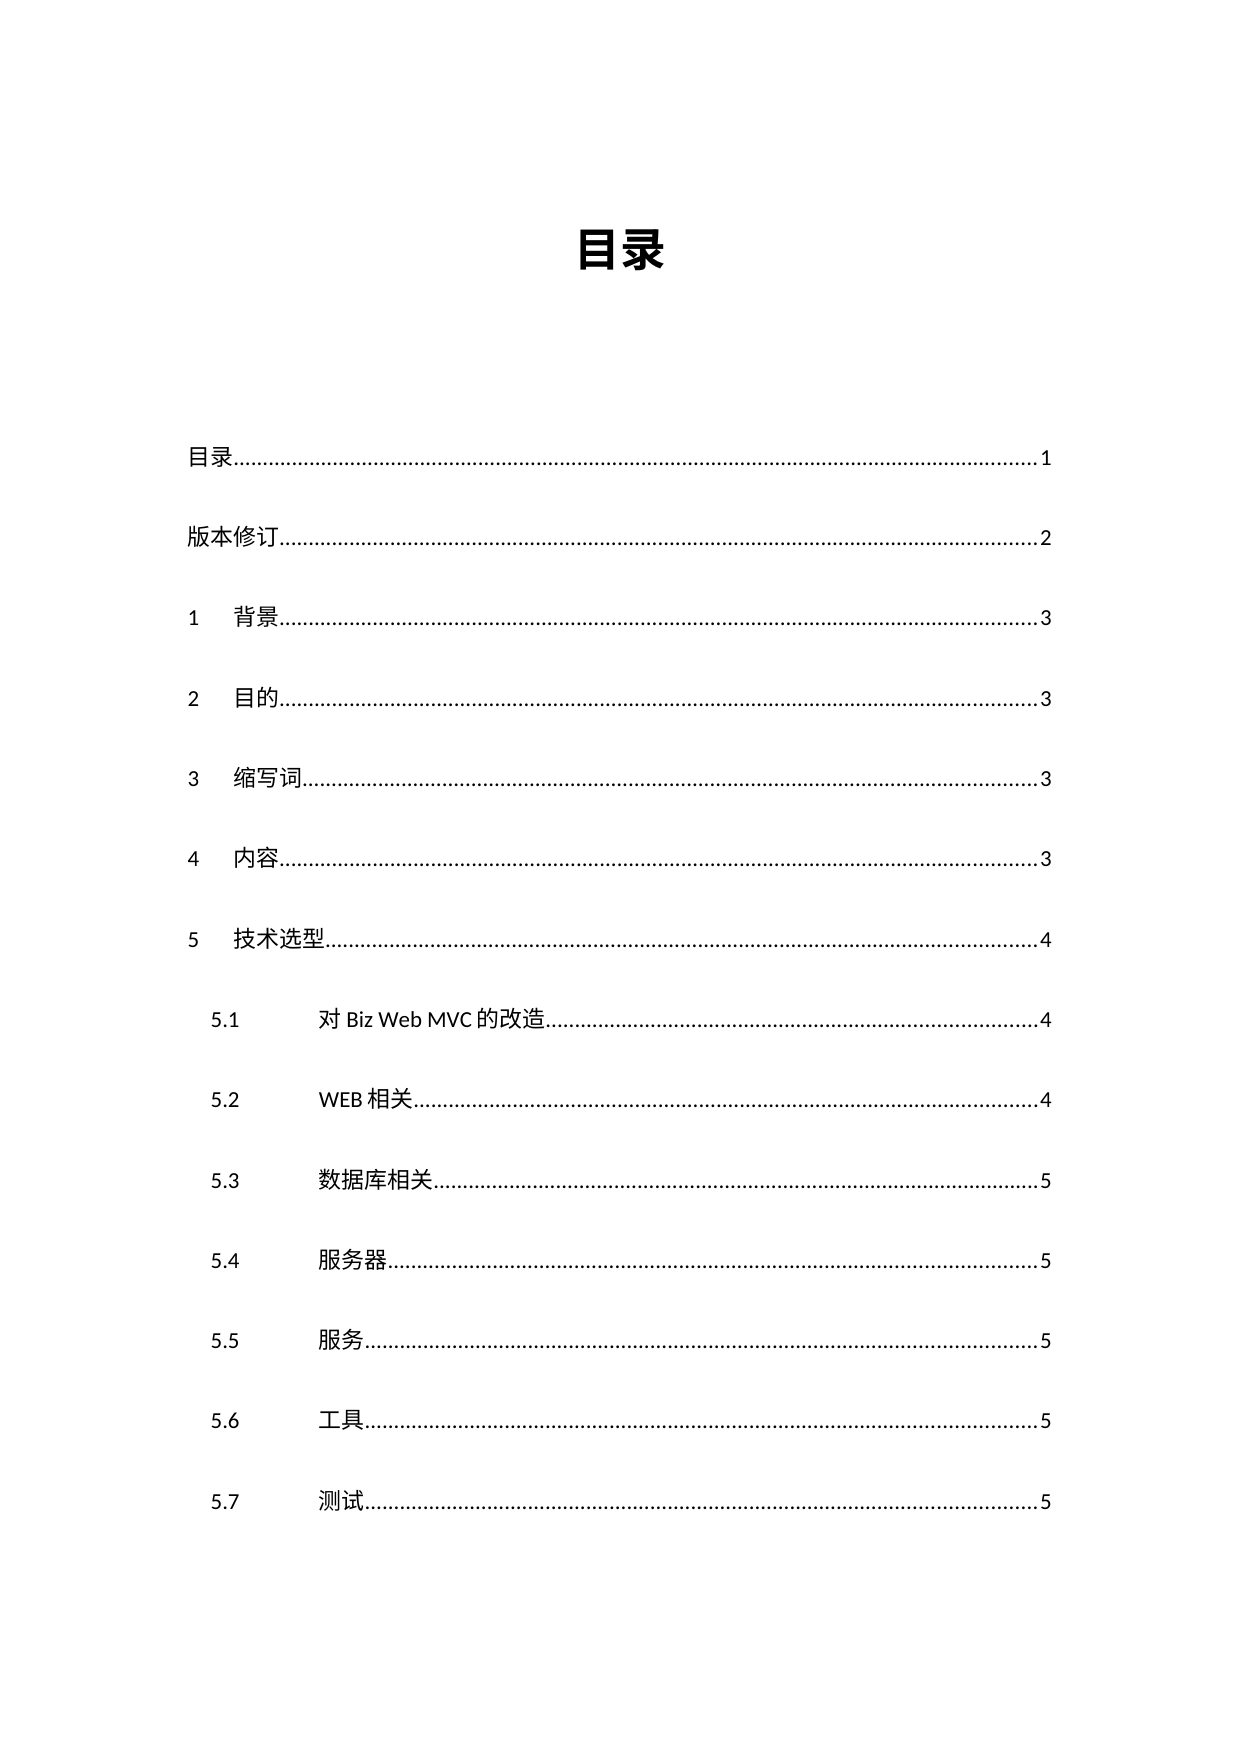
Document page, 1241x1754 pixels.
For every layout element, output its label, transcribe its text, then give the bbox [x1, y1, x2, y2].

text 5.5 服务 5 [210, 1306, 1053, 1371]
text 5.3 数据库相关 5 [210, 1146, 1053, 1211]
text 版本修订 2 [187, 503, 1053, 568]
subtitle 目录 [187, 197, 1053, 295]
text 1 背景 3 [187, 583, 1053, 648]
text 5.6 工具 5 [210, 1387, 1053, 1452]
text 5.1 对Biz Web MVC的改造 4 [210, 985, 1053, 1050]
text 4 内容 3 [187, 824, 1053, 889]
text 2 目的 3 [187, 664, 1053, 729]
text 3 缩写词 3 [187, 744, 1053, 809]
text 5.2 WEB相关 4 [210, 1065, 1053, 1130]
text 目录 1 [187, 423, 1053, 488]
text 5.7 测试 5 [210, 1467, 1053, 1532]
text 5.4 服务器 5 [210, 1226, 1053, 1291]
text 5 技术选型 4 [187, 905, 1053, 970]
